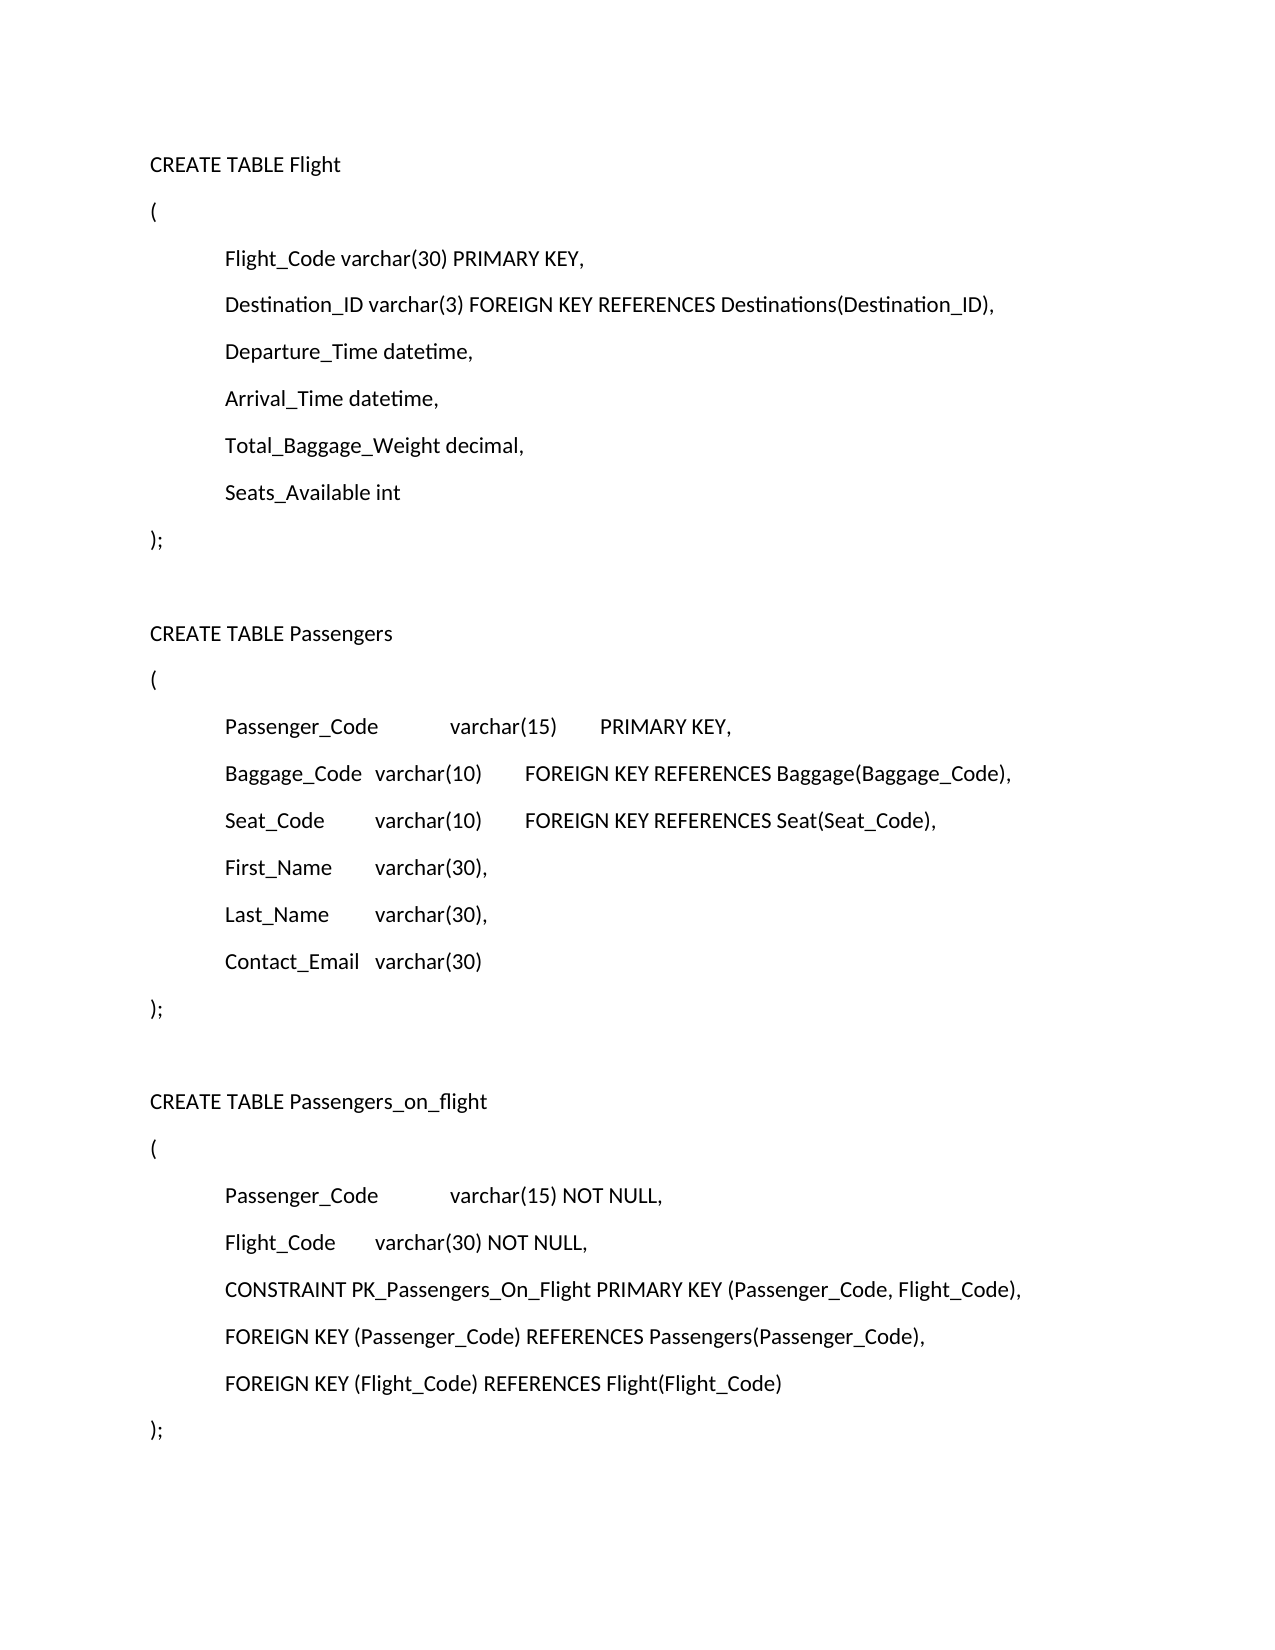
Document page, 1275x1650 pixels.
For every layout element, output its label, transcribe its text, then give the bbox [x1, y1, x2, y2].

text Arrival_Time datetime, [150, 384, 1125, 412]
text Passenger_Code varchar(15) NOT NULL, [150, 1181, 1125, 1209]
text CREATE TABLE Flight [150, 150, 1125, 178]
text Departure_Time datetime, [150, 337, 1125, 366]
text Seat_Code varchar(10) FOREIGN KEY REFERENCES Seat(Seat_Code), [150, 806, 1125, 834]
text Last_Name varchar(30), [150, 900, 1125, 928]
text FOREIGN KEY (Passenger_Code) REFERENCES Passengers(Passenger_Code), [150, 1322, 1125, 1350]
text ( [150, 666, 1125, 694]
text ); [150, 994, 1125, 1022]
text Baggage_Code varchar(10) FOREIGN KEY REFERENCES Baggage(Baggage_Code), [150, 759, 1125, 787]
text Contact_Email varchar(30) [150, 947, 1125, 975]
text Destination_ID varchar(3) FOREIGN KEY REFERENCES Destinations(Destination_ID), [150, 291, 1125, 319]
text CREATE TABLE Passengers_on_flight [150, 1087, 1125, 1116]
text ); [150, 525, 1125, 553]
text CREATE TABLE Passengers [150, 619, 1125, 647]
text Flight_Code varchar(30) NOT NULL, [150, 1228, 1125, 1256]
text Passenger_Code varchar(15) PRIMARY KEY, [150, 712, 1125, 741]
text FOREIGN KEY (Flight_Code) REFERENCES Flight(Flight_Code) [150, 1369, 1125, 1397]
text CONSTRAINT PK_Passengers_On_Flight PRIMARY KEY (Passenger_Code, Flight_Code), [150, 1275, 1125, 1303]
text Flight_Code varchar(30) PRIMARY KEY, [150, 244, 1125, 272]
text Seats_Available int [150, 478, 1125, 506]
text ( [150, 1134, 1125, 1162]
text ); [150, 1416, 1125, 1444]
text Total_Baggage_Weight decimal, [150, 431, 1125, 459]
text ( [150, 197, 1125, 225]
text First_Name varchar(30), [150, 853, 1125, 881]
